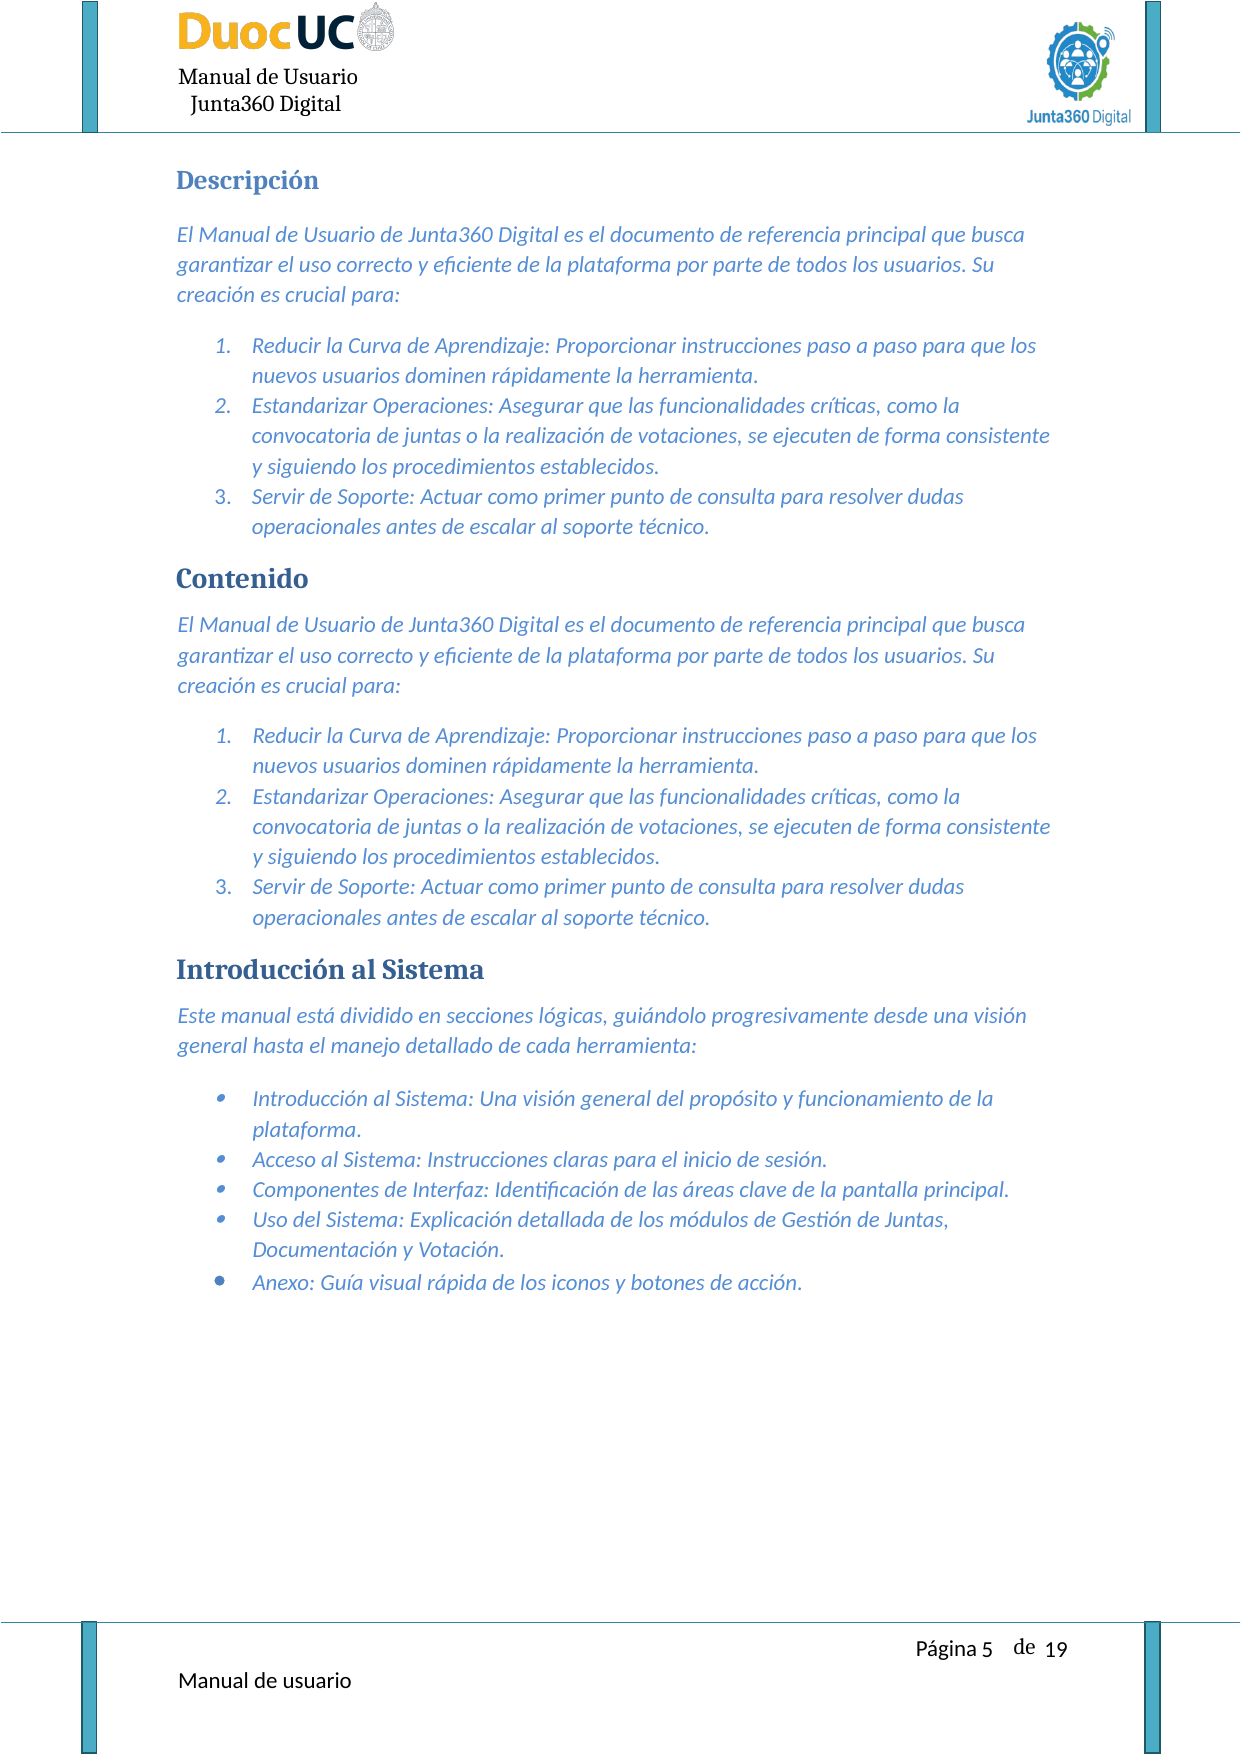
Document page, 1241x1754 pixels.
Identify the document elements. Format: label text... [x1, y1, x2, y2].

subtitle Contenido [176, 563, 1063, 596]
list Anexo: Guía visual rápida de los iconos y botones de acción. [215, 1266, 1063, 1297]
list Estandarizar Operaciones: Asegurar que las funcionalidades críticas, como la convocatoria de juntas o la realización de votaciones, se ejecuten de forma consistente y siguiendo los procedimientos establecidos. [215, 782, 1063, 870]
picture [176, 0, 397, 54]
text El Manual de Usuario de Junta360 Digital es el documento de referencia principal que busca garantizar el uso correcto y eficiente de la plataforma por parte de todos los usuarios. Su creación es crucial para: [177, 611, 1063, 699]
list Estandarizar Operaciones: Asegurar que las funcionalidades críticas, como la convocatoria de juntas o la realización de votaciones, se ejecuten de forma consistente y siguiendo los procedimientos establecidos. [214, 391, 1063, 480]
list Introducción al Sistema: Una visión general del propósito y funcionamiento de la plataforma. [215, 1084, 1063, 1143]
list Componentes de Interfaz: Identificación de las áreas clave de la pantalla principal. [215, 1175, 1063, 1203]
list Servir de Soporte: Actuar como primer punto de consulta para resolver dudas operacionales antes de escalar al soporte técnico. [214, 482, 1063, 540]
subtitle Introducción al Sistema [176, 953, 1063, 987]
list Reducir la Curva de Aprendizaje: Proporcionar instrucciones paso a paso para que los nuevos usuarios dominen rápidamente la herramienta. [214, 331, 1063, 389]
list Servir de Soporte: Actuar como primer punto de consulta para resolver dudas operacionales antes de escalar al soporte técnico. [215, 872, 1063, 931]
subtitle Descripción [176, 165, 1063, 196]
text Este manual está dividido en secciones lógicas, guiándolo progresivamente desde una visión general hasta el manejo detallado de cada herramienta: [177, 1001, 1063, 1059]
picture [1025, 19, 1132, 126]
list Reducir la Curva de Aprendizaje: Proporcionar instrucciones paso a paso para que los nuevos usuarios dominen rápidamente la herramienta. [215, 721, 1063, 780]
text El Manual de Usuario de Junta360 Digital es el documento de referencia principal que busca garantizar el uso correcto y eficiente de la plataforma por parte de todos los usuarios. Su creación es crucial para: [177, 220, 1063, 308]
list Uso del Sistema: Explicación detallada de los módulos de Gestión de Juntas, Documentación y Votación. [215, 1205, 1063, 1263]
list Acceso al Sistema: Instrucciones claras para el inicio de sesión. [215, 1145, 1063, 1173]
